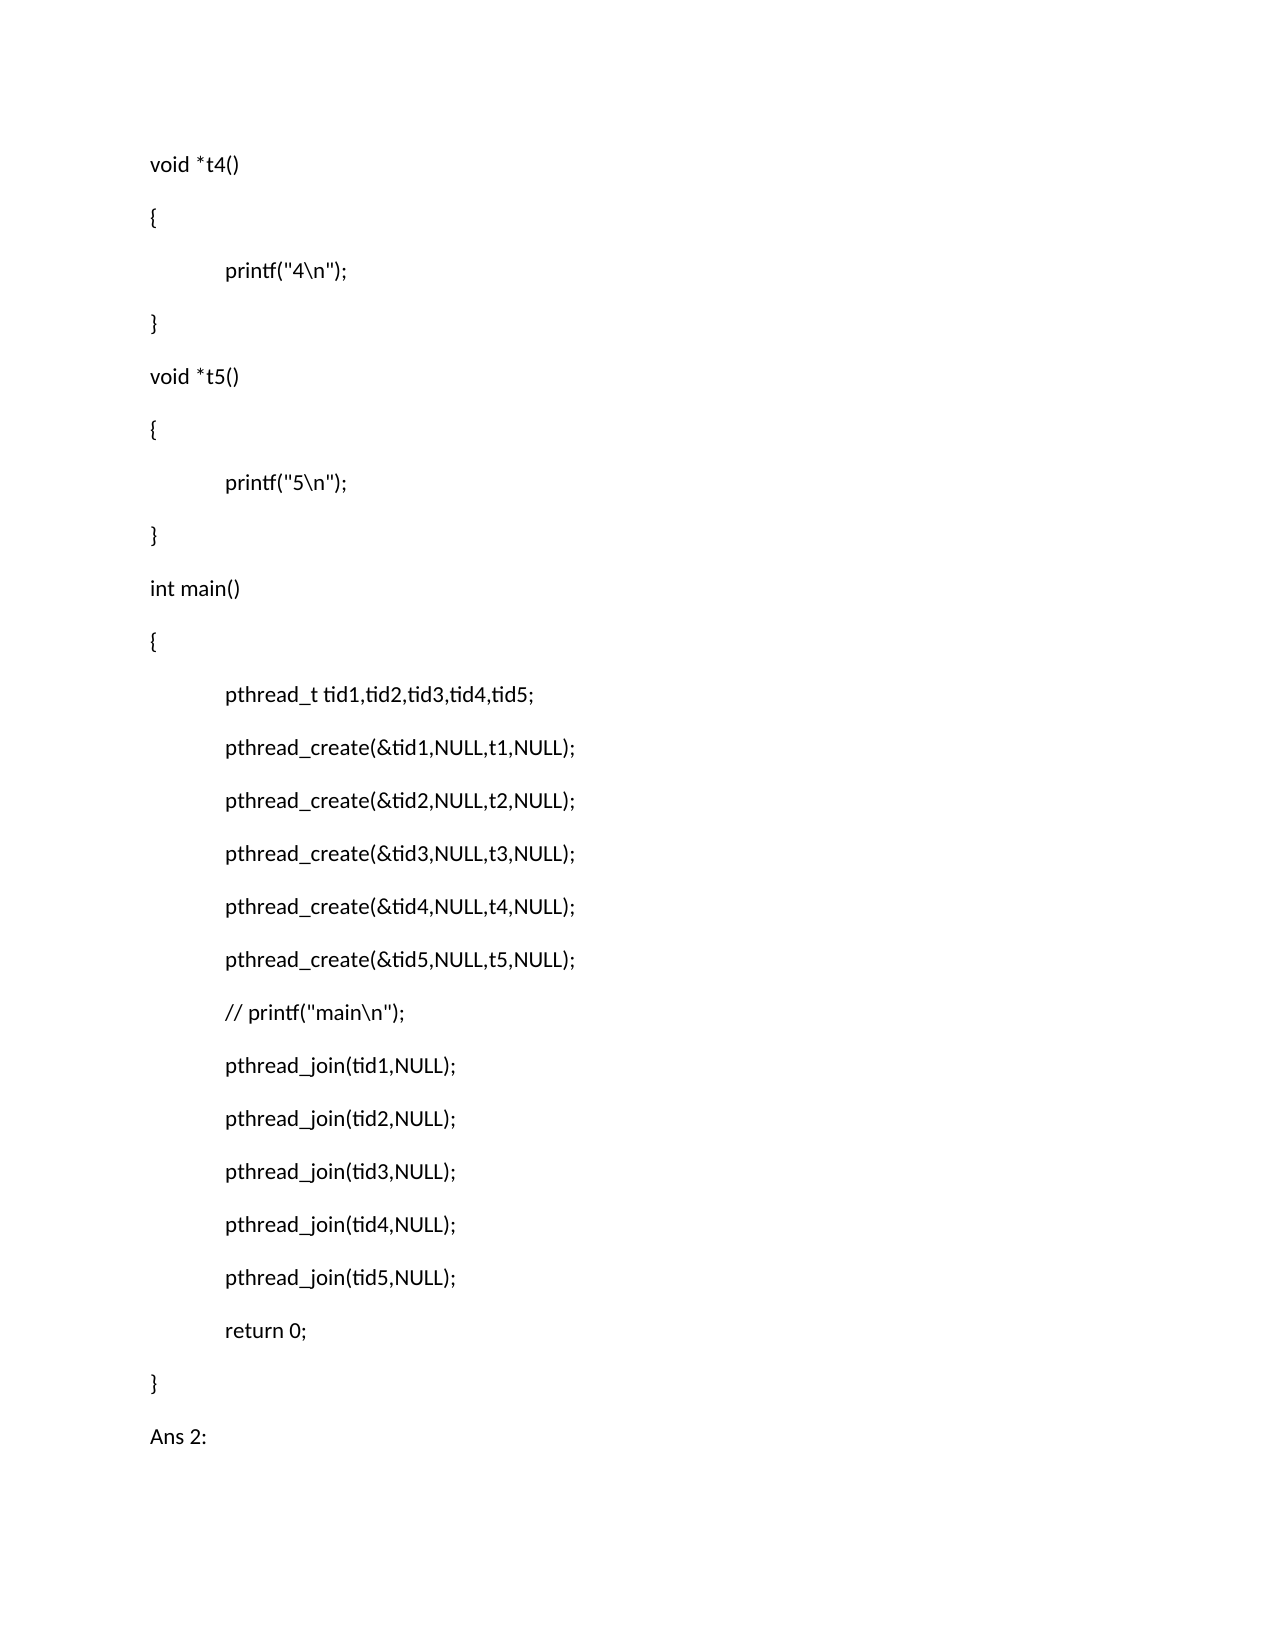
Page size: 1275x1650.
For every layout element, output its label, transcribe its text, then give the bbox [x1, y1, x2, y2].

text Ans 2: [150, 1422, 1125, 1451]
text pthread_join(tid4,NULL); [150, 1210, 1125, 1238]
text pthread_create(&tid2,NULL,t2,NULL); [150, 786, 1125, 814]
text pthread_join(tid5,NULL); [150, 1263, 1125, 1291]
text } [150, 309, 1125, 337]
text } [150, 1369, 1125, 1397]
text pthread_create(&tid5,NULL,t5,NULL); [150, 945, 1125, 973]
text int main() [150, 574, 1125, 602]
text printf("4\n"); [150, 256, 1125, 284]
text // printf("main\n"); [150, 998, 1125, 1026]
text printf("5\n"); [150, 468, 1125, 496]
text { [150, 627, 1125, 655]
text { [150, 415, 1125, 443]
text pthread_create(&tid1,NULL,t1,NULL); [150, 733, 1125, 761]
text pthread_create(&tid4,NULL,t4,NULL); [150, 892, 1125, 920]
text return 0; [150, 1316, 1125, 1344]
text { [150, 203, 1125, 231]
text pthread_t tid1,tid2,tid3,tid4,tid5; [150, 680, 1125, 708]
text pthread_join(tid2,NULL); [150, 1104, 1125, 1132]
text pthread_join(tid3,NULL); [150, 1157, 1125, 1185]
text pthread_create(&tid3,NULL,t3,NULL); [150, 839, 1125, 867]
text void *t5() [150, 362, 1125, 390]
text pthread_join(tid1,NULL); [150, 1051, 1125, 1079]
text } [150, 521, 1125, 549]
text void *t4() [150, 150, 1125, 178]
